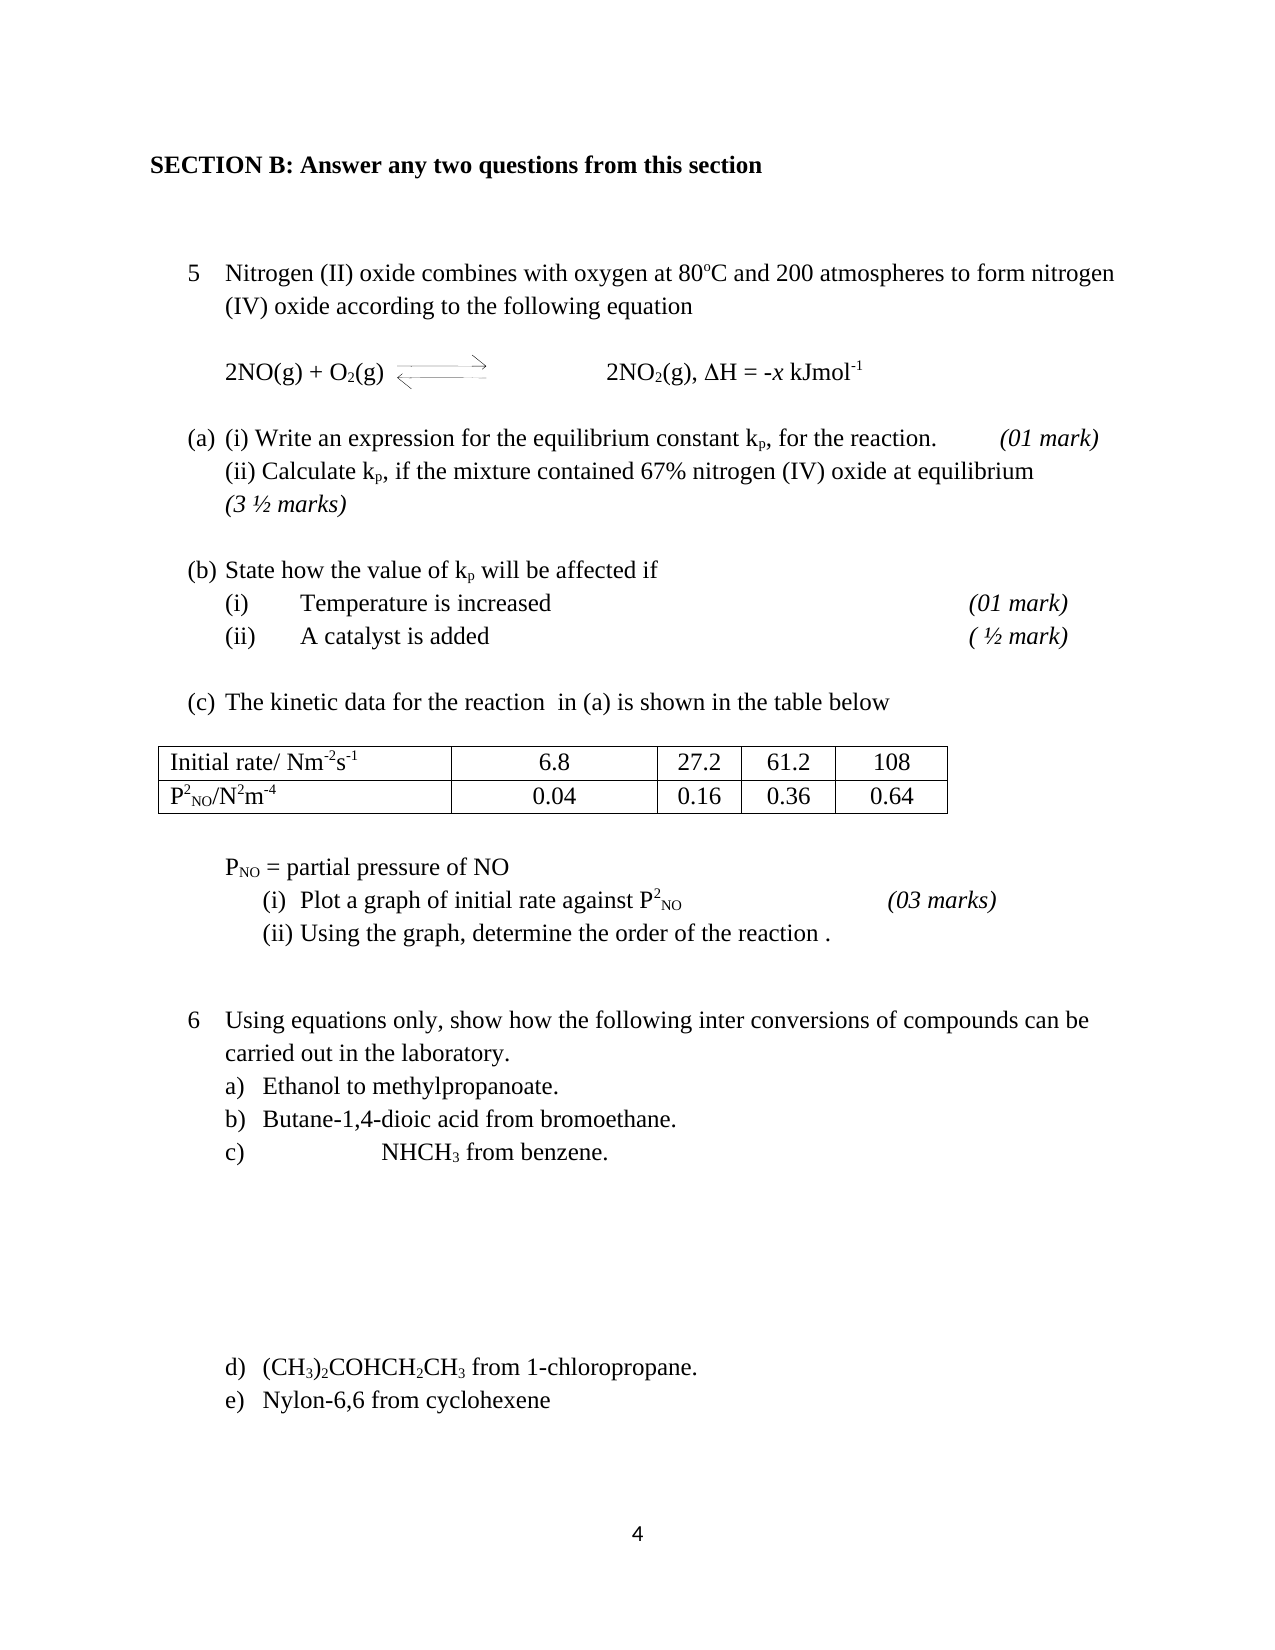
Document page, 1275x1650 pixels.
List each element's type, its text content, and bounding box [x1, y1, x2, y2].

list State how the value of kp will be affected if [187, 555, 1125, 584]
list Nitrogen (II) oxide combines with oxygen at 80oC and 200 atmospheres to form nitrogen (IV) oxide according to the following equation [187, 258, 1125, 319]
table_header 108 [836, 747, 947, 780]
table_cell 0.64 [836, 781, 947, 813]
list A catalyst is added ( ½ mark) [225, 621, 1125, 650]
text SECTION B: Answer any two questions from this section [150, 150, 1125, 179]
text 2NO(g) + O2(g) 2NO2(g), H = -x kJmol-1 [150, 357, 1125, 386]
text (i) Plot a graph of initial rate against P2NO (03 marks) [262, 885, 1125, 914]
list NHCH3 from benzene. [225, 1137, 1125, 1166]
list (CH3)2COHCH2CH3 from 1-chloropropane. [225, 1352, 1125, 1381]
list Nylon-6,6 from cyclohexene [225, 1386, 1125, 1414]
text PNO = partial pressure of NO [225, 852, 1125, 881]
table_cell 0.36 [742, 781, 835, 813]
table_cell P2NO/N2m-4 [159, 781, 451, 813]
text (ii) Using the graph, determine the order of the reaction . [262, 918, 1125, 947]
list Ethanol to methylpropanoate. [225, 1071, 1125, 1100]
list Temperature is increased (01 mark) [225, 588, 1125, 617]
list (i) Write an expression for the equilibrium constant kp, for the reaction. (01 mark) [187, 423, 1125, 452]
list The kinetic data for the reaction in (a) is shown in the table below [187, 687, 1125, 716]
list Using equations only, show how the following inter conversions of compounds can be carried out in the laboratory. [187, 1005, 1125, 1067]
list Butane-1,4-dioic acid from bromoethane. [225, 1104, 1125, 1133]
table_cell 0.04 [452, 781, 657, 813]
table_header 6.8 [452, 747, 657, 780]
table_cell 0.16 [658, 781, 741, 813]
table_header Initial rate/ Nm-2s-1 [159, 747, 451, 780]
table_header 27.2 [658, 747, 741, 780]
text (ii) Calculate kp, if the mixture contained 67% nitrogen (IV) oxide at equilibrium (3 ½ marks) [225, 456, 1125, 518]
table_header 61.2 [742, 747, 835, 780]
